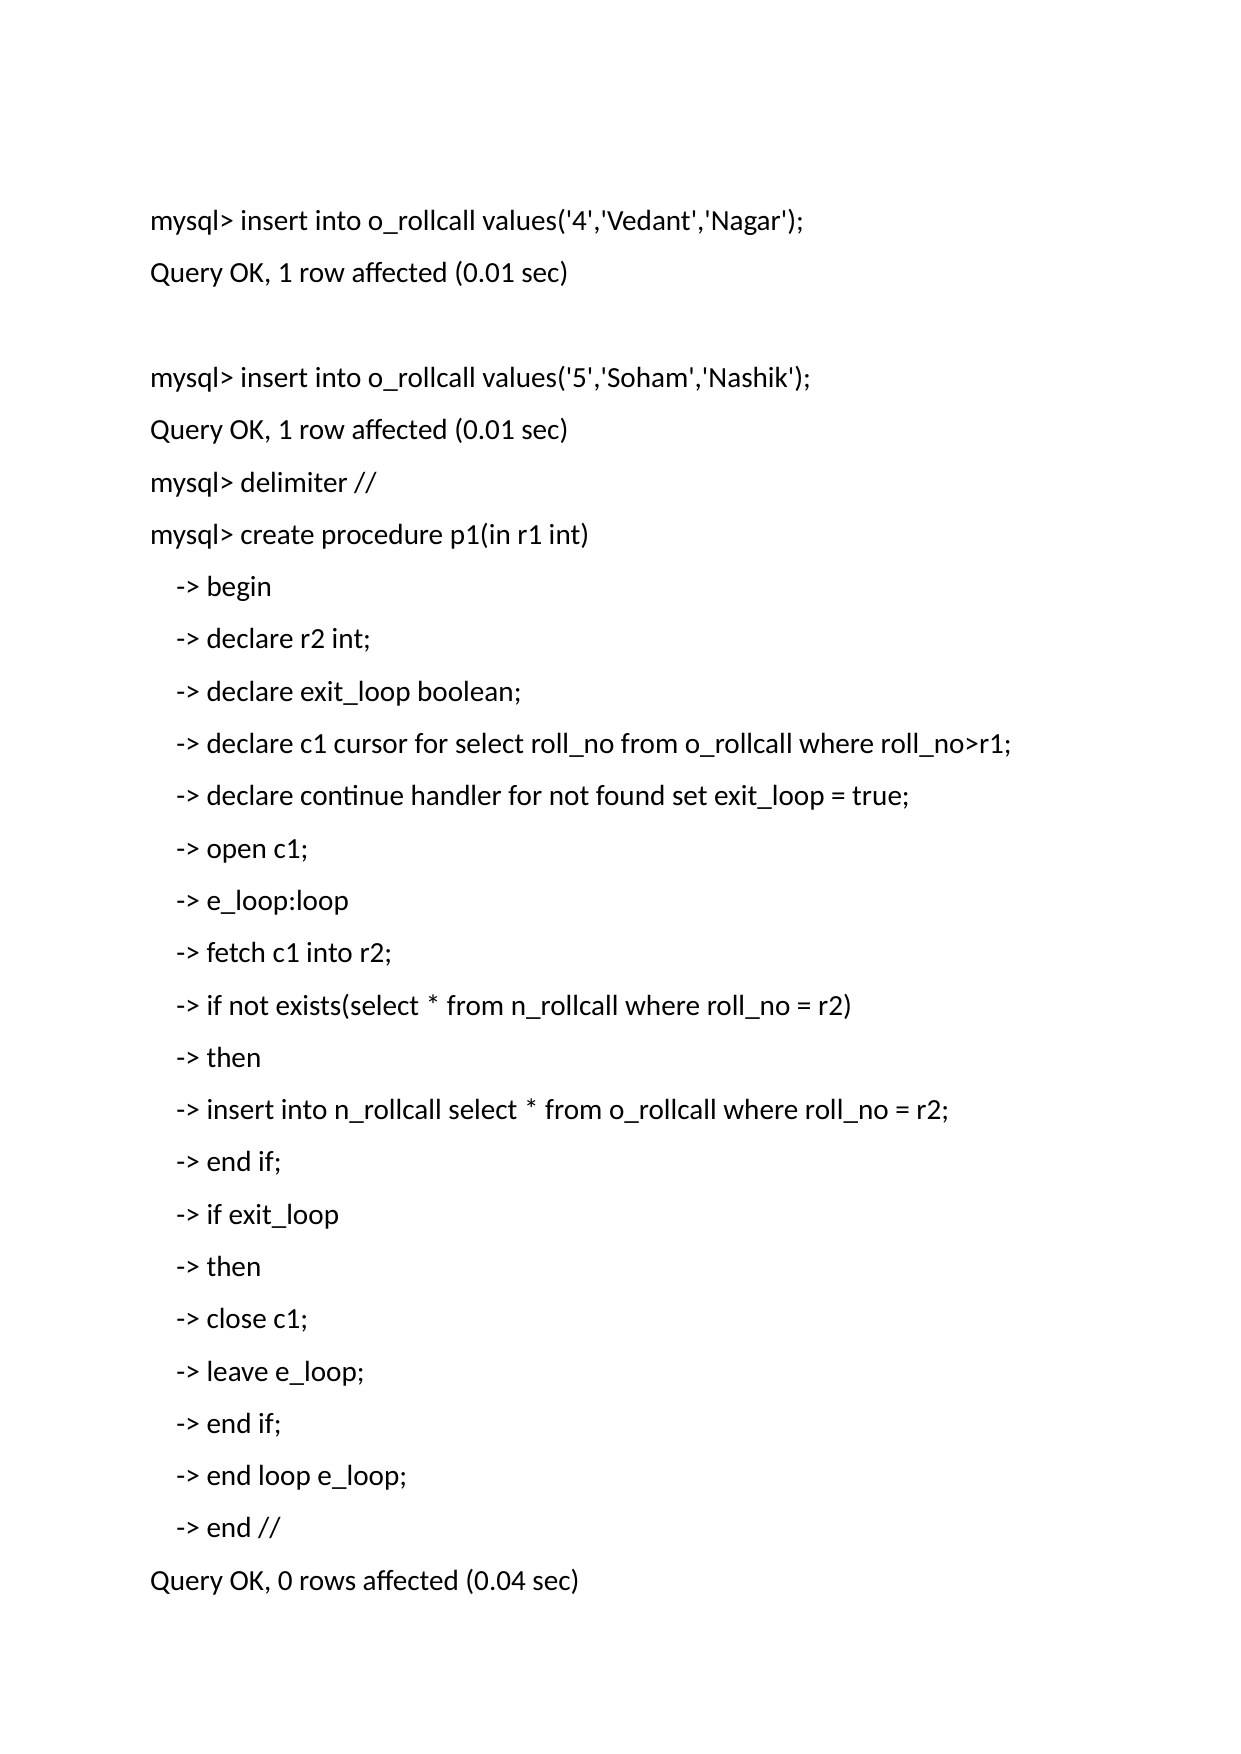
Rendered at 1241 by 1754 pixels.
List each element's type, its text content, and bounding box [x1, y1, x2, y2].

text -> declare r2 int; [150, 621, 1090, 656]
text -> insert into n_rollcall select * from o_rollcall where roll_no = r2; [150, 1091, 1090, 1127]
text mysql> create procedure p1(in r1 int) [150, 516, 1090, 552]
text mysql> insert into o_rollcall values('4','Vedant','Nagar'); [150, 202, 1090, 238]
text -> open c1; [150, 830, 1090, 865]
text -> end if; [150, 1405, 1090, 1441]
text -> e_loop:loop [150, 882, 1090, 918]
text -> declare continue handler for not found set exit_loop = true; [150, 777, 1090, 813]
text -> end loop e_loop; [150, 1457, 1090, 1493]
text Query OK, 0 rows affected (0.04 sec) [150, 1562, 1090, 1597]
text -> leave e_loop; [150, 1353, 1090, 1388]
text -> declare c1 cursor for select roll_no from o_rollcall where roll_no>r1; [150, 725, 1090, 761]
text Query OK, 1 row affected (0.01 sec) [150, 411, 1090, 447]
text -> begin [150, 568, 1090, 604]
text mysql> insert into o_rollcall values('5','Soham','Nashik'); [150, 359, 1090, 395]
text -> if exit_loop [150, 1196, 1090, 1231]
text -> end // [150, 1509, 1090, 1545]
text -> close c1; [150, 1300, 1090, 1336]
text -> if not exists(select * from n_rollcall where roll_no = r2) [150, 987, 1090, 1022]
text mysql> delimiter // [150, 464, 1090, 499]
text -> end if; [150, 1143, 1090, 1179]
text -> declare exit_loop boolean; [150, 673, 1090, 708]
text -> fetch c1 into r2; [150, 934, 1090, 970]
text -> then [150, 1039, 1090, 1074]
text -> then [150, 1248, 1090, 1284]
text Query OK, 1 row affected (0.01 sec) [150, 254, 1090, 290]
